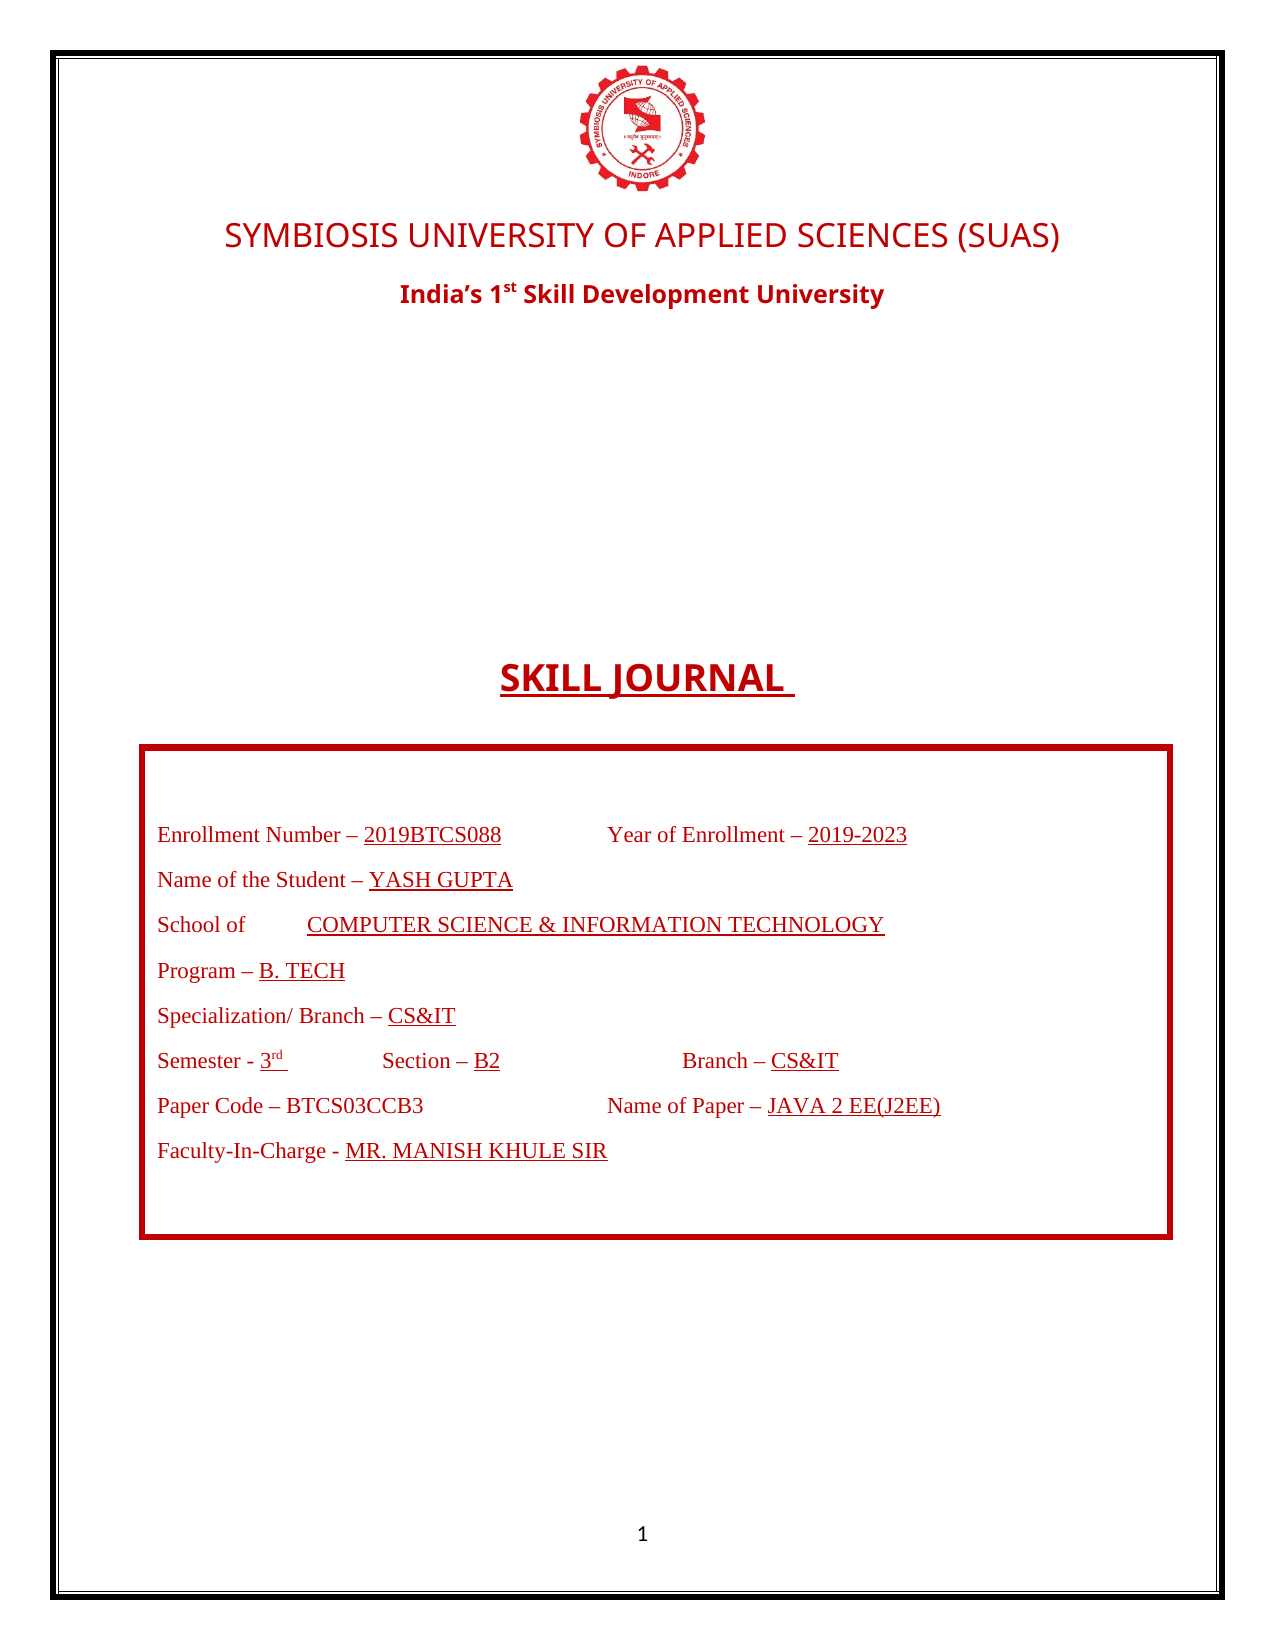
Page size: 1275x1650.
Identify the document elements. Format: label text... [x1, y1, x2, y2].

picture [578, 65, 706, 193]
text India’s 1st Skill Development University [84, 277, 1200, 311]
text SYMBIOSIS UNIVERSITY OF APPLIED SCIENCES (SUAS) [84, 211, 1200, 257]
text SKILL JOURNAL [84, 651, 1200, 702]
